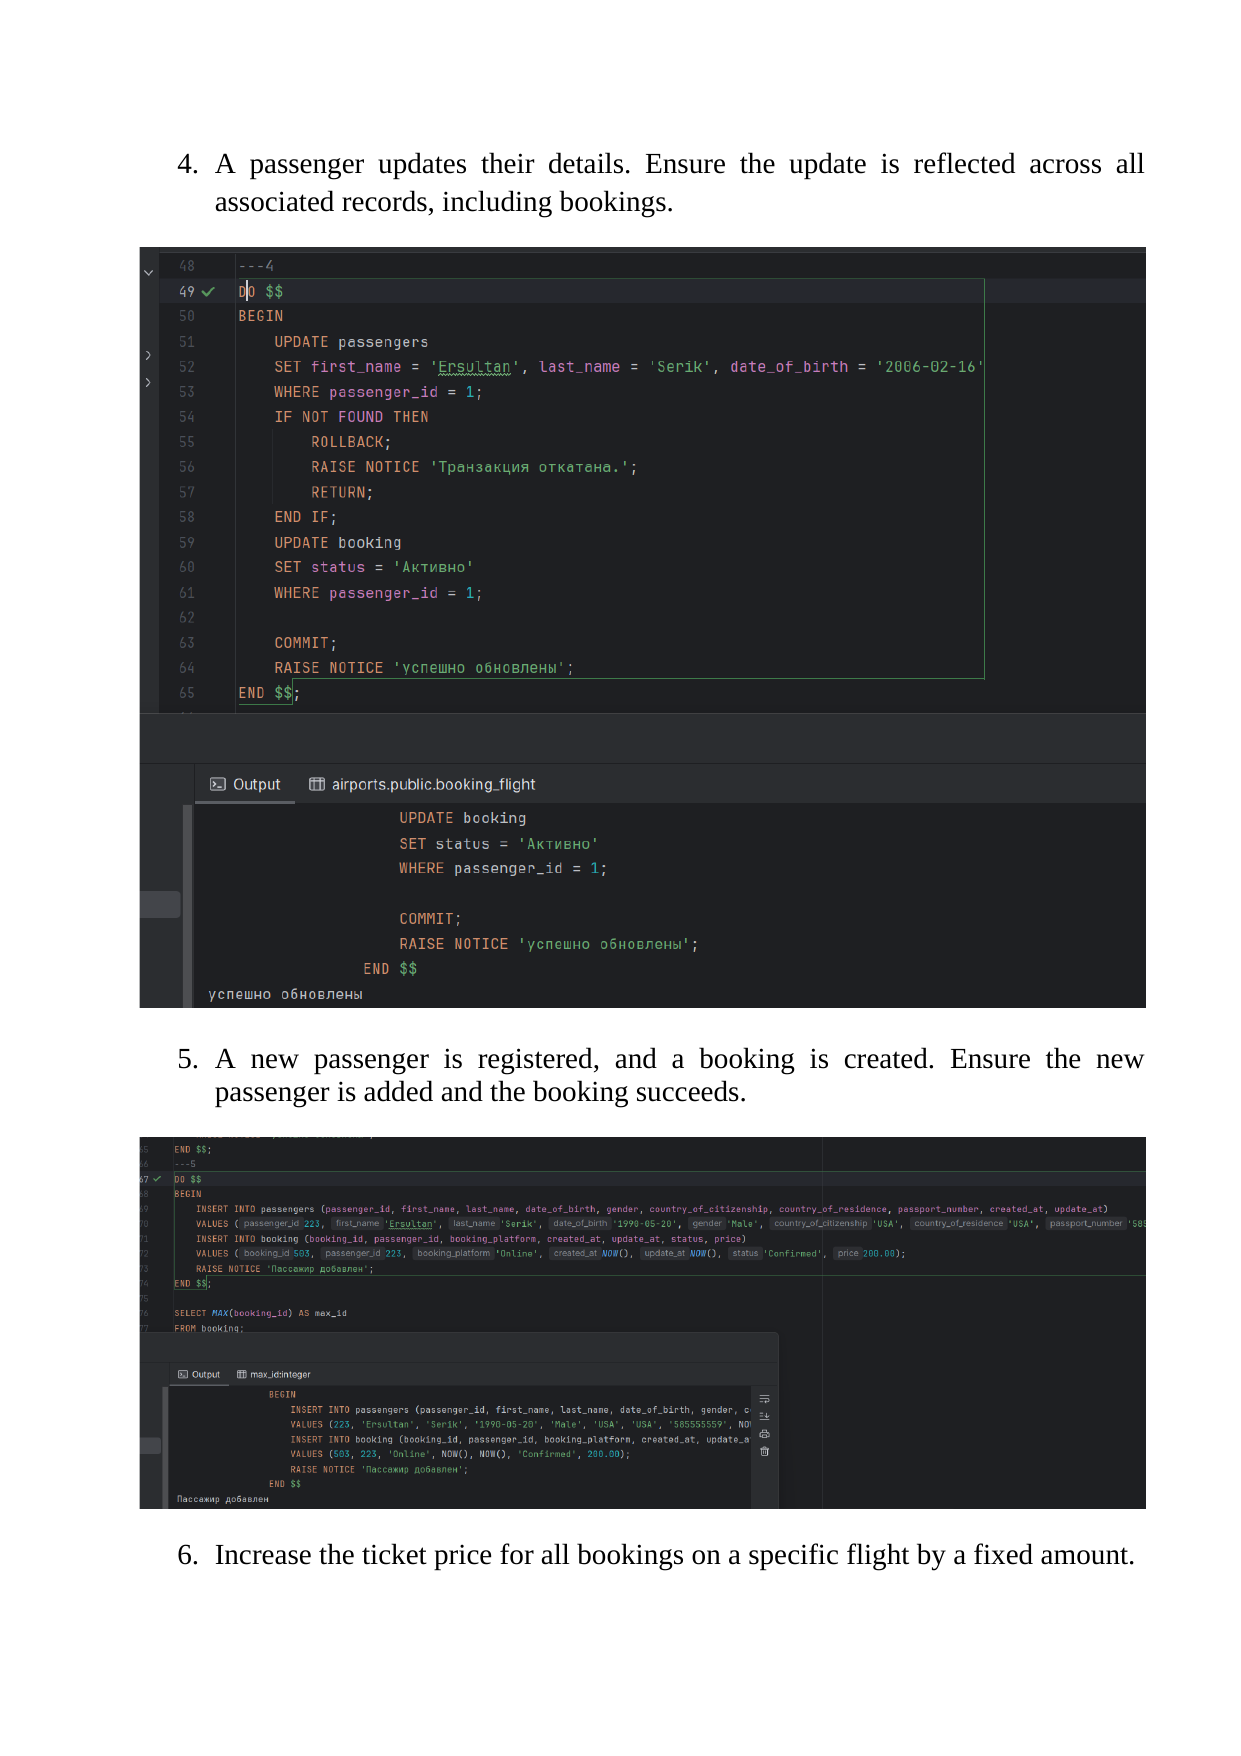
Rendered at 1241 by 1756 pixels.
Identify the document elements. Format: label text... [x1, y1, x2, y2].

picture [139, 247, 1146, 1008]
list Increase the ticket price for all bookings on a specific flight by a fixed amount. [177, 1537, 1146, 1571]
list A new passenger is registered, and a booking is created. Ensure the new passenger is added and the booking succeeds. [177, 1041, 1146, 1108]
picture [139, 1137, 1146, 1509]
list A passenger updates their details. Ensure the update is reflected across all associated records, including bookings. [177, 146, 1146, 218]
